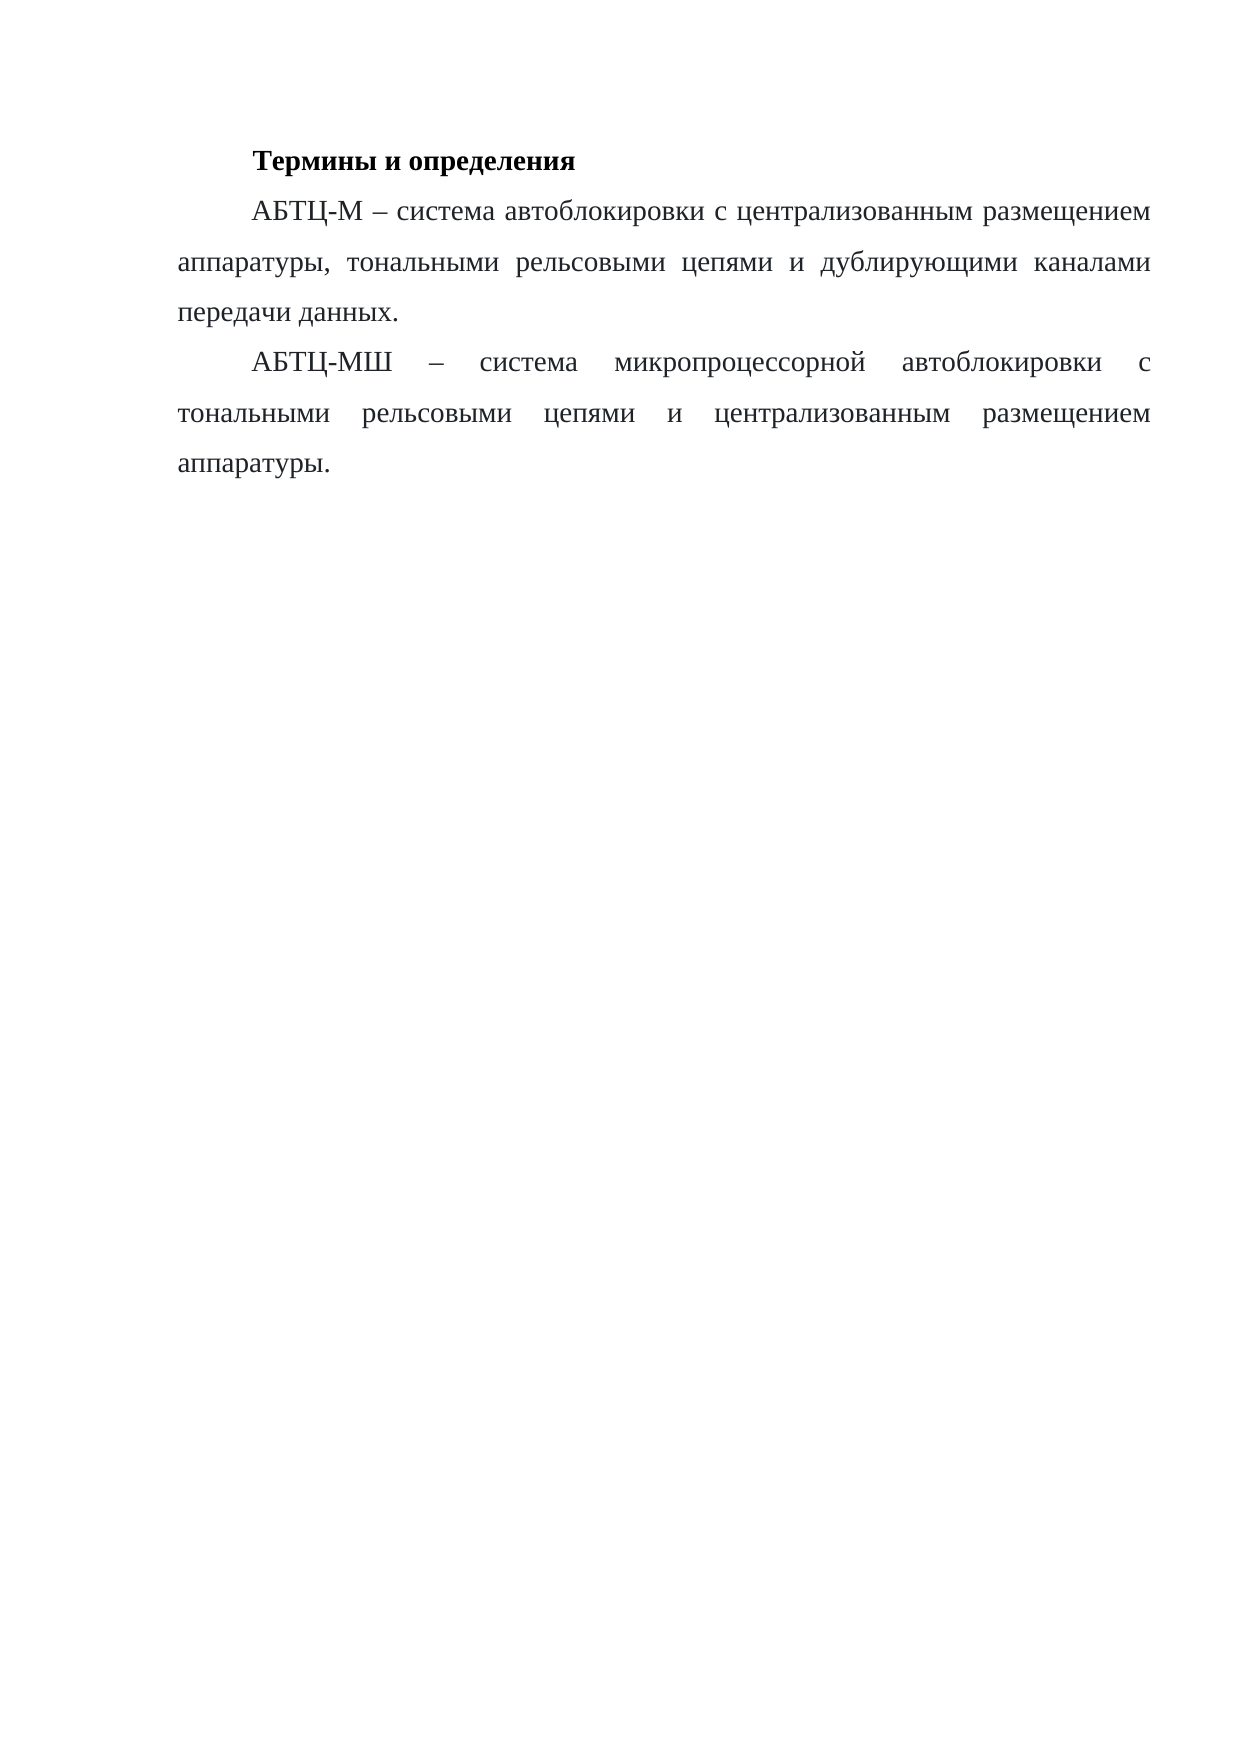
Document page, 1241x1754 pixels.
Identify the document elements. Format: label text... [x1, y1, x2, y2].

text АБТЦ-МШ – система микропроцессорной автоблокировки с тональными рельсовыми цепями и централизованным размещением аппаратуры. [177, 344, 1152, 395]
text АБТЦ-МШ – система микропроцессорной автоблокировки с тональными рельсовыми цепями и централизованным размещением аппаратуры. [177, 428, 1152, 478]
subtitle Термины и определения [252, 143, 1152, 177]
text АБТЦ-М – система автоблокировки с централизованным размещением аппаратуры, тональными рельсовыми цепями и дублирующими каналами передачи данных. [177, 277, 1152, 328]
text АБТЦ-М – система автоблокировки с централизованным размещением аппаратуры, тональными рельсовыми цепями и дублирующими каналами передачи данных. [177, 193, 1152, 244]
